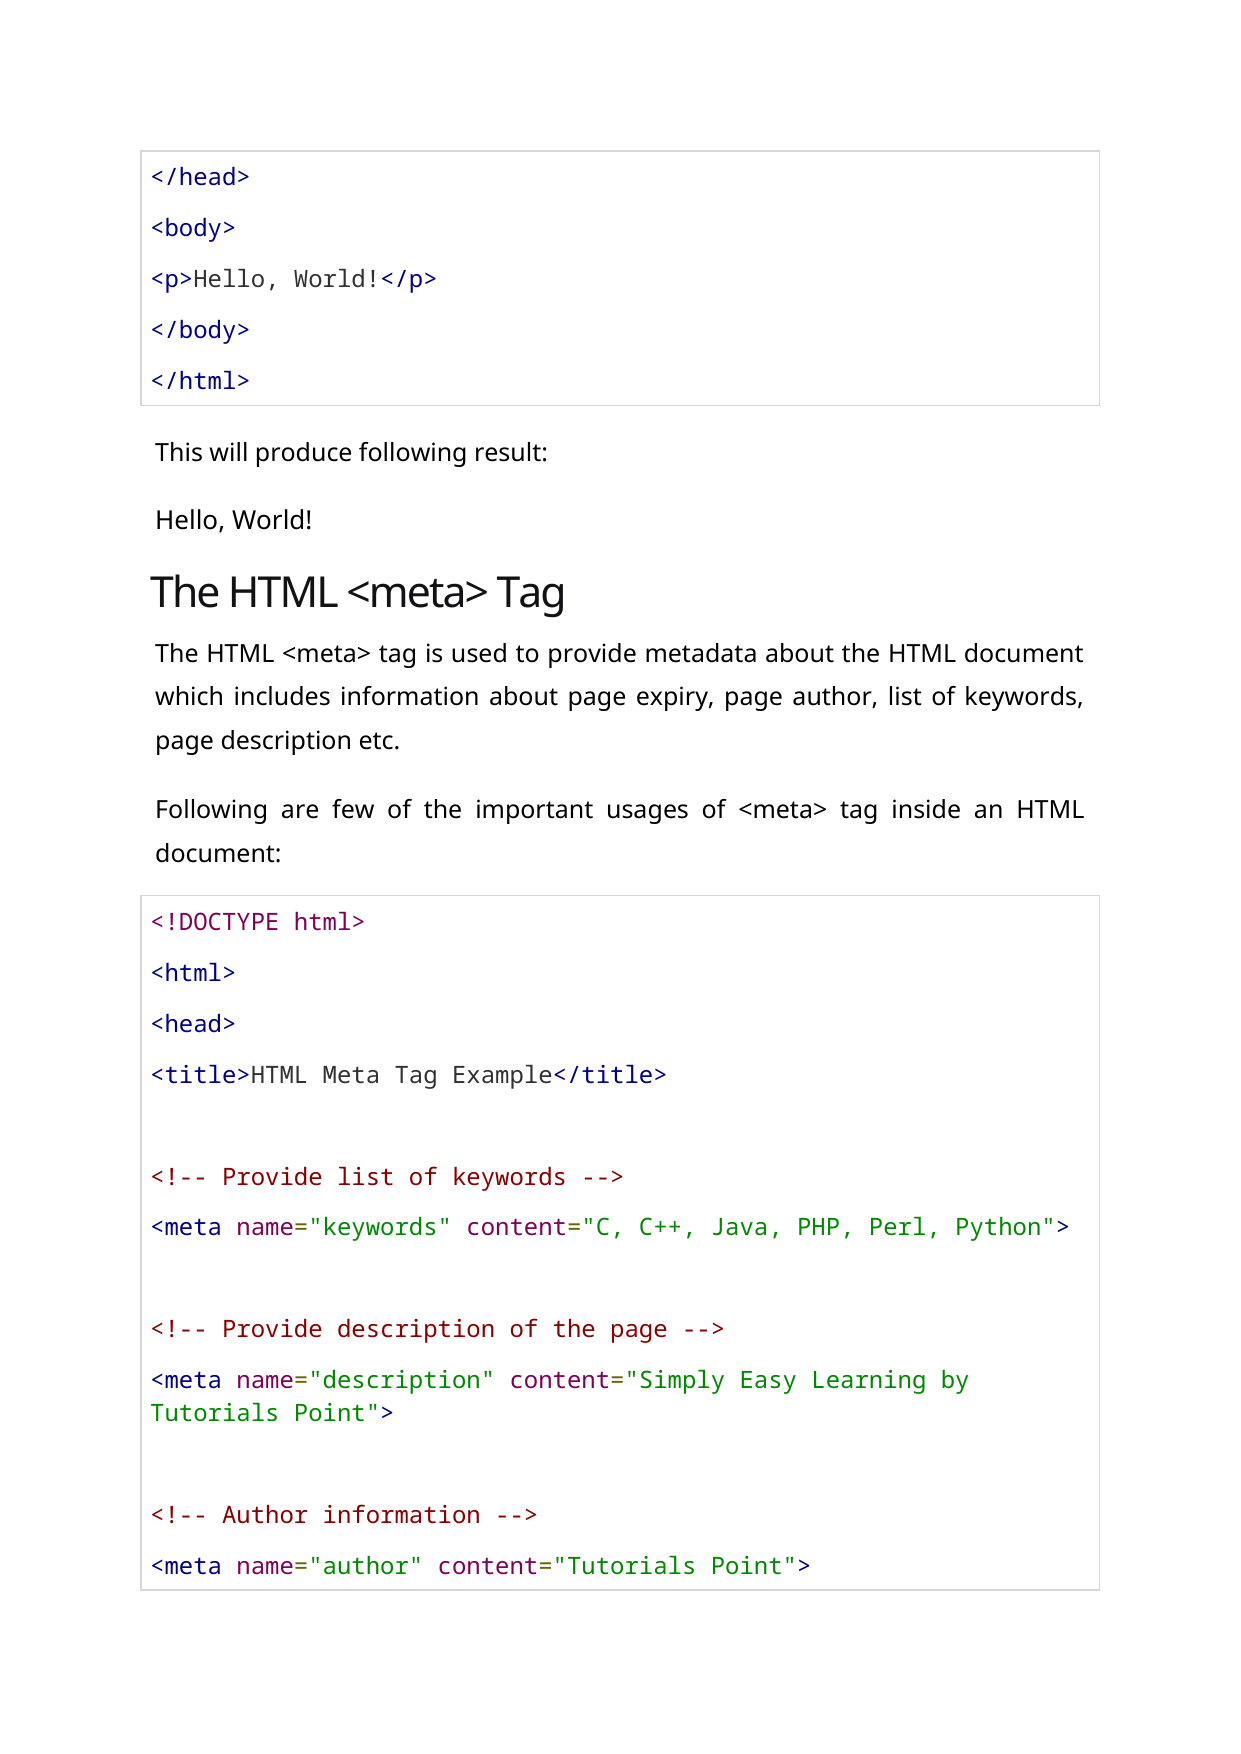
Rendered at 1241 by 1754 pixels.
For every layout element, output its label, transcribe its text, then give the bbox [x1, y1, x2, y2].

text </body> [142, 303, 1099, 345]
text This will produce following result: [155, 424, 1085, 468]
text The HTML <meta> tag is used to provide metadata about the HTML document which includes information about page expiry, page author, list of keywords, page description etc. [155, 625, 1085, 757]
text <body> [142, 201, 1099, 243]
text <p>Hello, World!</p> [142, 252, 1099, 294]
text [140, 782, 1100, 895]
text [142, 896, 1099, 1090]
text </html> [142, 354, 1099, 405]
text Hello, World! [155, 493, 1085, 537]
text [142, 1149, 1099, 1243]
text </head> [142, 152, 1099, 192]
subtitle The HTML <meta> Tag [150, 562, 1085, 620]
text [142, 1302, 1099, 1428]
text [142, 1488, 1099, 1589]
